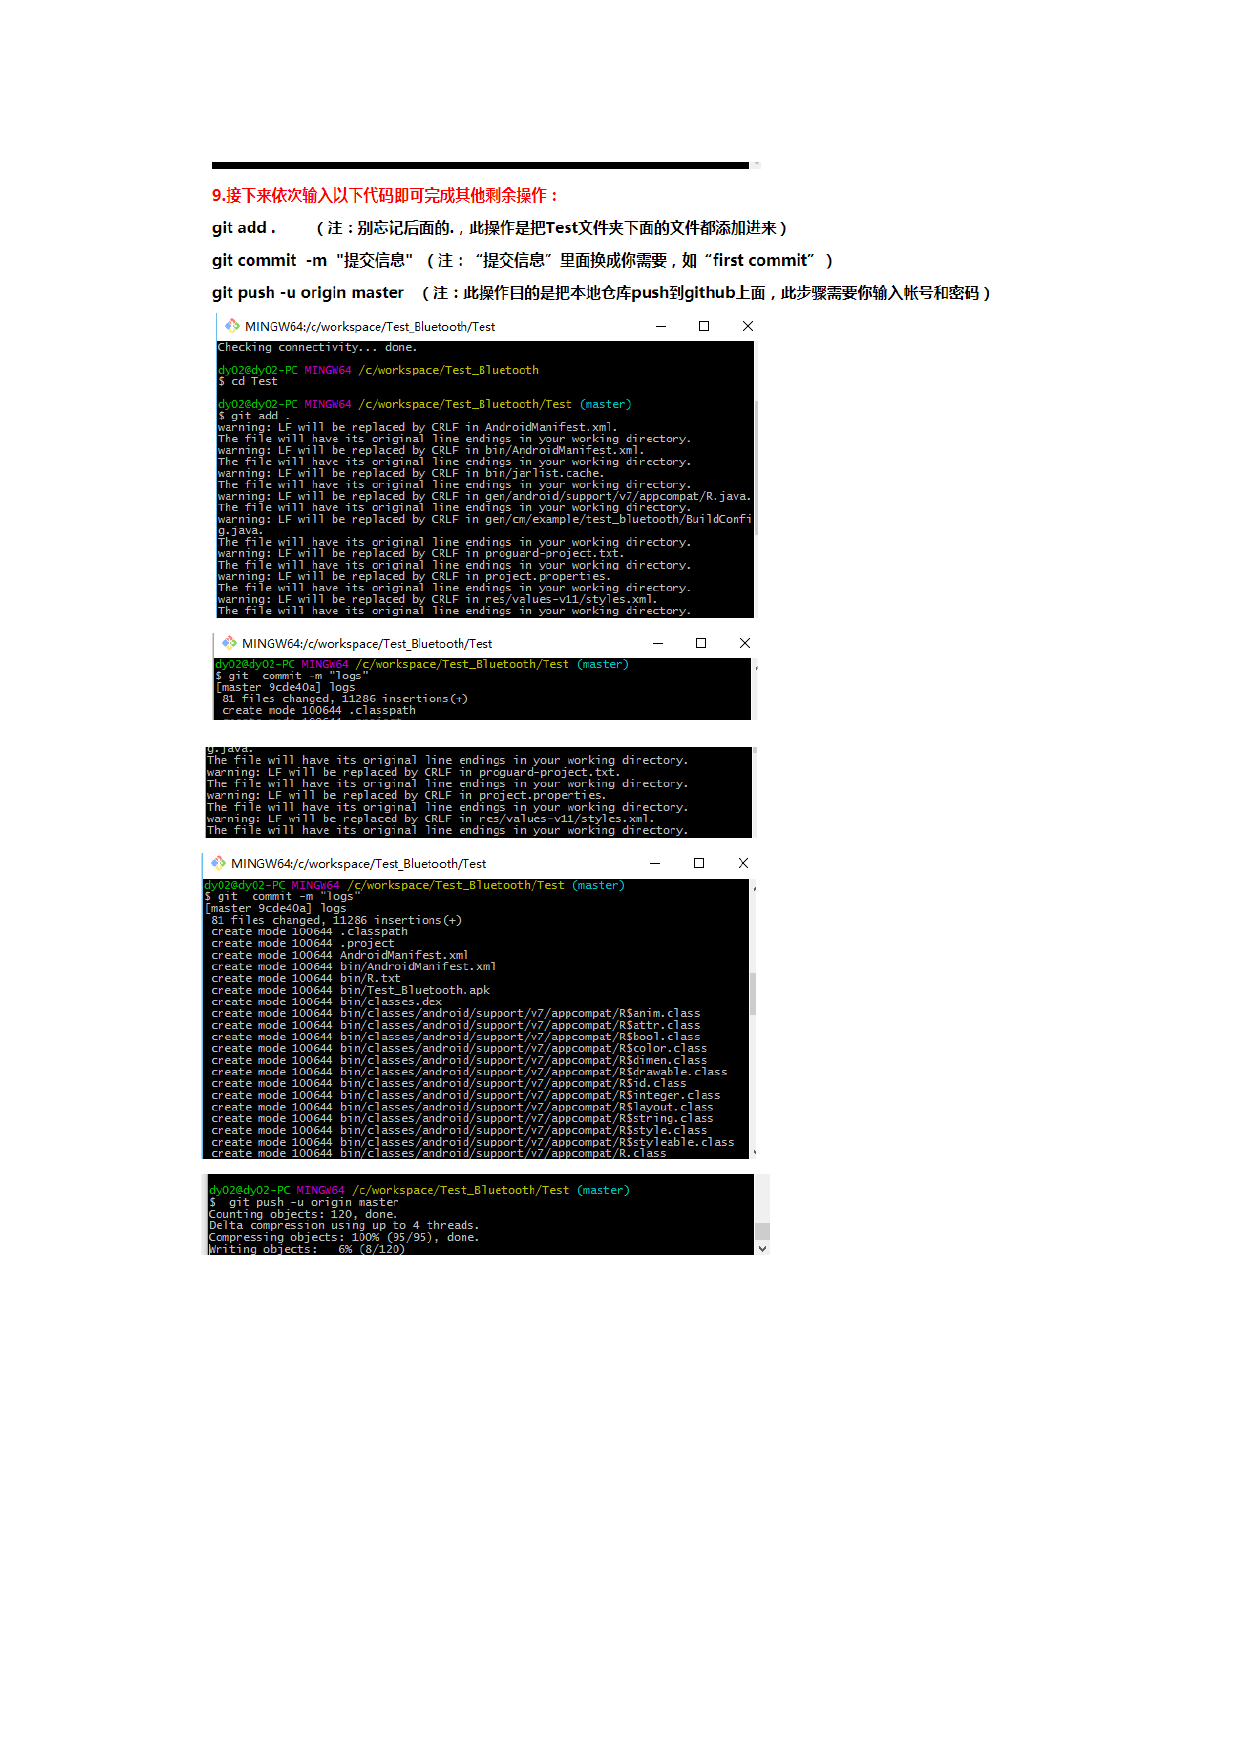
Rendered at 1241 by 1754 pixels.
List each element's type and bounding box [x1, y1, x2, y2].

picture [187, 747, 1053, 1293]
picture [187, 162, 1053, 720]
